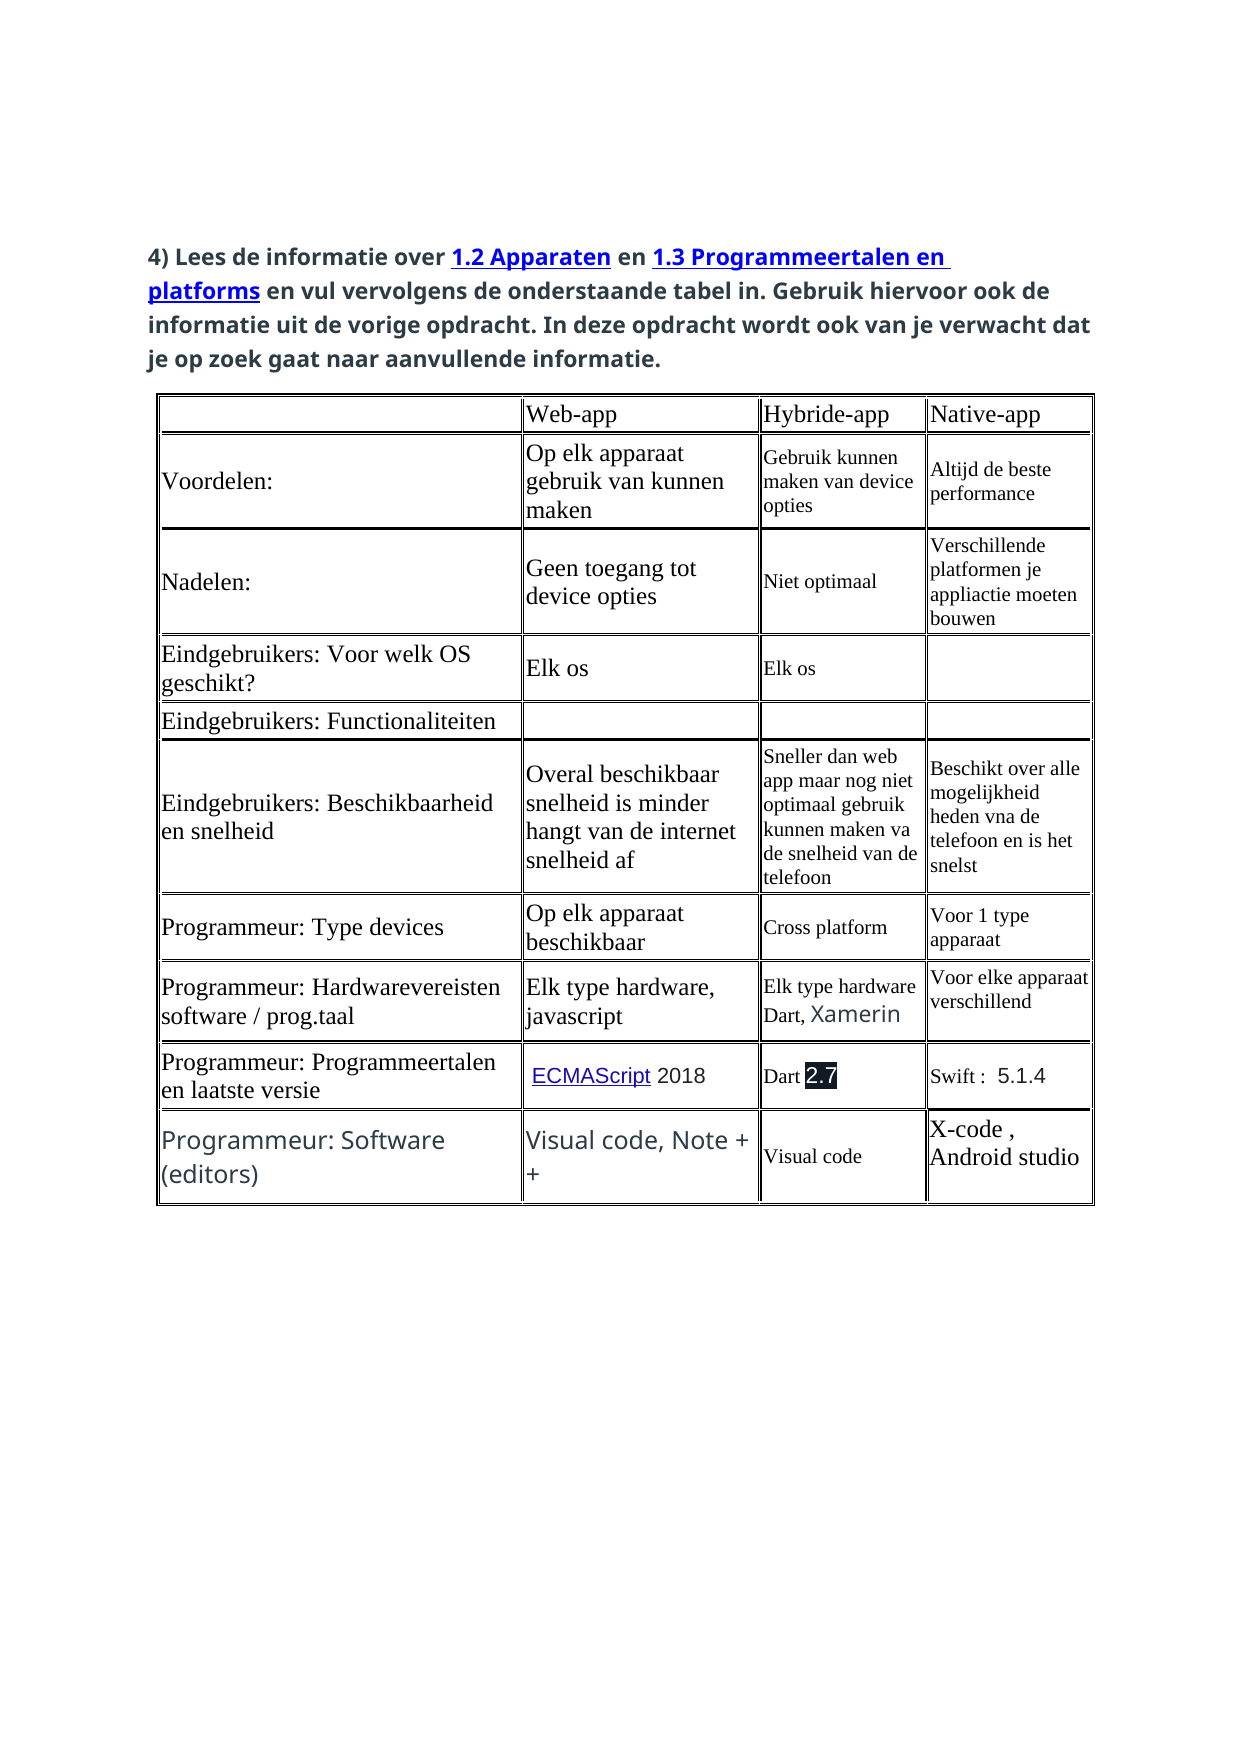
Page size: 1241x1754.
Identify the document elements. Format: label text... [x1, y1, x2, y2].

table_cell Programmeur: Software (editors) [160, 1108, 522, 1202]
table_cell Swift : 5.1.4 [928, 1040, 1092, 1107]
table_cell Elk os [524, 636, 758, 700]
table_cell X-code , Android studio [927, 1108, 1093, 1202]
table_cell Visual code [760, 1111, 927, 1202]
table_cell Programmeur: Programmeertalen en laatste versie [160, 1040, 521, 1107]
table_cell Eindgebruikers: Functionaliteiten [158, 700, 522, 738]
text 4) Lees de informatie over 1.2 Apparaten en 1.3 Programmeertalen en platforms en vul vervolgens de onderstaande tabel in. Gebruik hiervoor ook de informatie uit de vorige opdracht. In deze opdracht wordt ook van je verwacht dat je op zoek gaat naar aanvullende informatie. [148, 241, 1093, 374]
table_cell Eindgebruikers: Beschikbaarheid en snelheid [158, 738, 521, 892]
table_cell Elk type hardware Dart, Xamerin [762, 962, 925, 1040]
table_header [160, 397, 522, 431]
table_cell Overal beschikbaar snelheid is minder hangt van de internet snelheid af [524, 741, 758, 892]
table_header Web-app [523, 395, 760, 431]
table_cell Altijd de beste performance [928, 431, 1092, 527]
table_cell Nadelen: [160, 527, 521, 633]
table_header Native-app [927, 397, 1092, 431]
table_cell [927, 633, 1093, 700]
table_cell Visual code, Note ++ [523, 1108, 760, 1202]
table_cell Programmeur: Type devices [158, 892, 522, 959]
table_cell Op elk apparaat beschikbaar [524, 895, 758, 959]
table_cell Beschikt over alle mogelijkheid heden vna de telefoon en is het snelst [928, 738, 1093, 892]
table_cell Elk os [762, 636, 925, 700]
table_cell Gebruik kunnen maken van device opties [762, 435, 925, 527]
table_cell Verschillende platformen je appliactie moeten bouwen [928, 527, 1092, 633]
table_cell Op elk apparaat gebruik van kunnen maken [524, 435, 758, 527]
table_cell Sneller dan web app maar nog niet optimaal gebruik kunnen maken va de snelheid van de telefoon [762, 741, 925, 892]
table_cell Dart 2.7 [762, 1044, 925, 1107]
table_cell Eindgebruikers: Voor welk OS geschikt? [158, 633, 522, 700]
table_cell Geen toegang tot device opties [524, 530, 758, 633]
table_header Hybride-app [760, 397, 927, 431]
table_cell Niet optimaal [762, 530, 925, 633]
table_cell Programmeur: Hardwarevereisten software / prog.taal [158, 959, 522, 1040]
table_cell Elk type hardware, javascript [524, 962, 758, 1040]
table_cell [524, 703, 758, 738]
table_cell [927, 700, 1093, 738]
table_cell [762, 703, 925, 738]
table_cell ECMAScript 2018 [524, 1044, 758, 1107]
table_cell Cross platform [762, 895, 925, 959]
table_cell Voor elke apparaat verschillend [927, 959, 1093, 1040]
table_cell Voor 1 type apparaat [927, 892, 1093, 959]
table_cell Voordelen: [160, 431, 521, 527]
